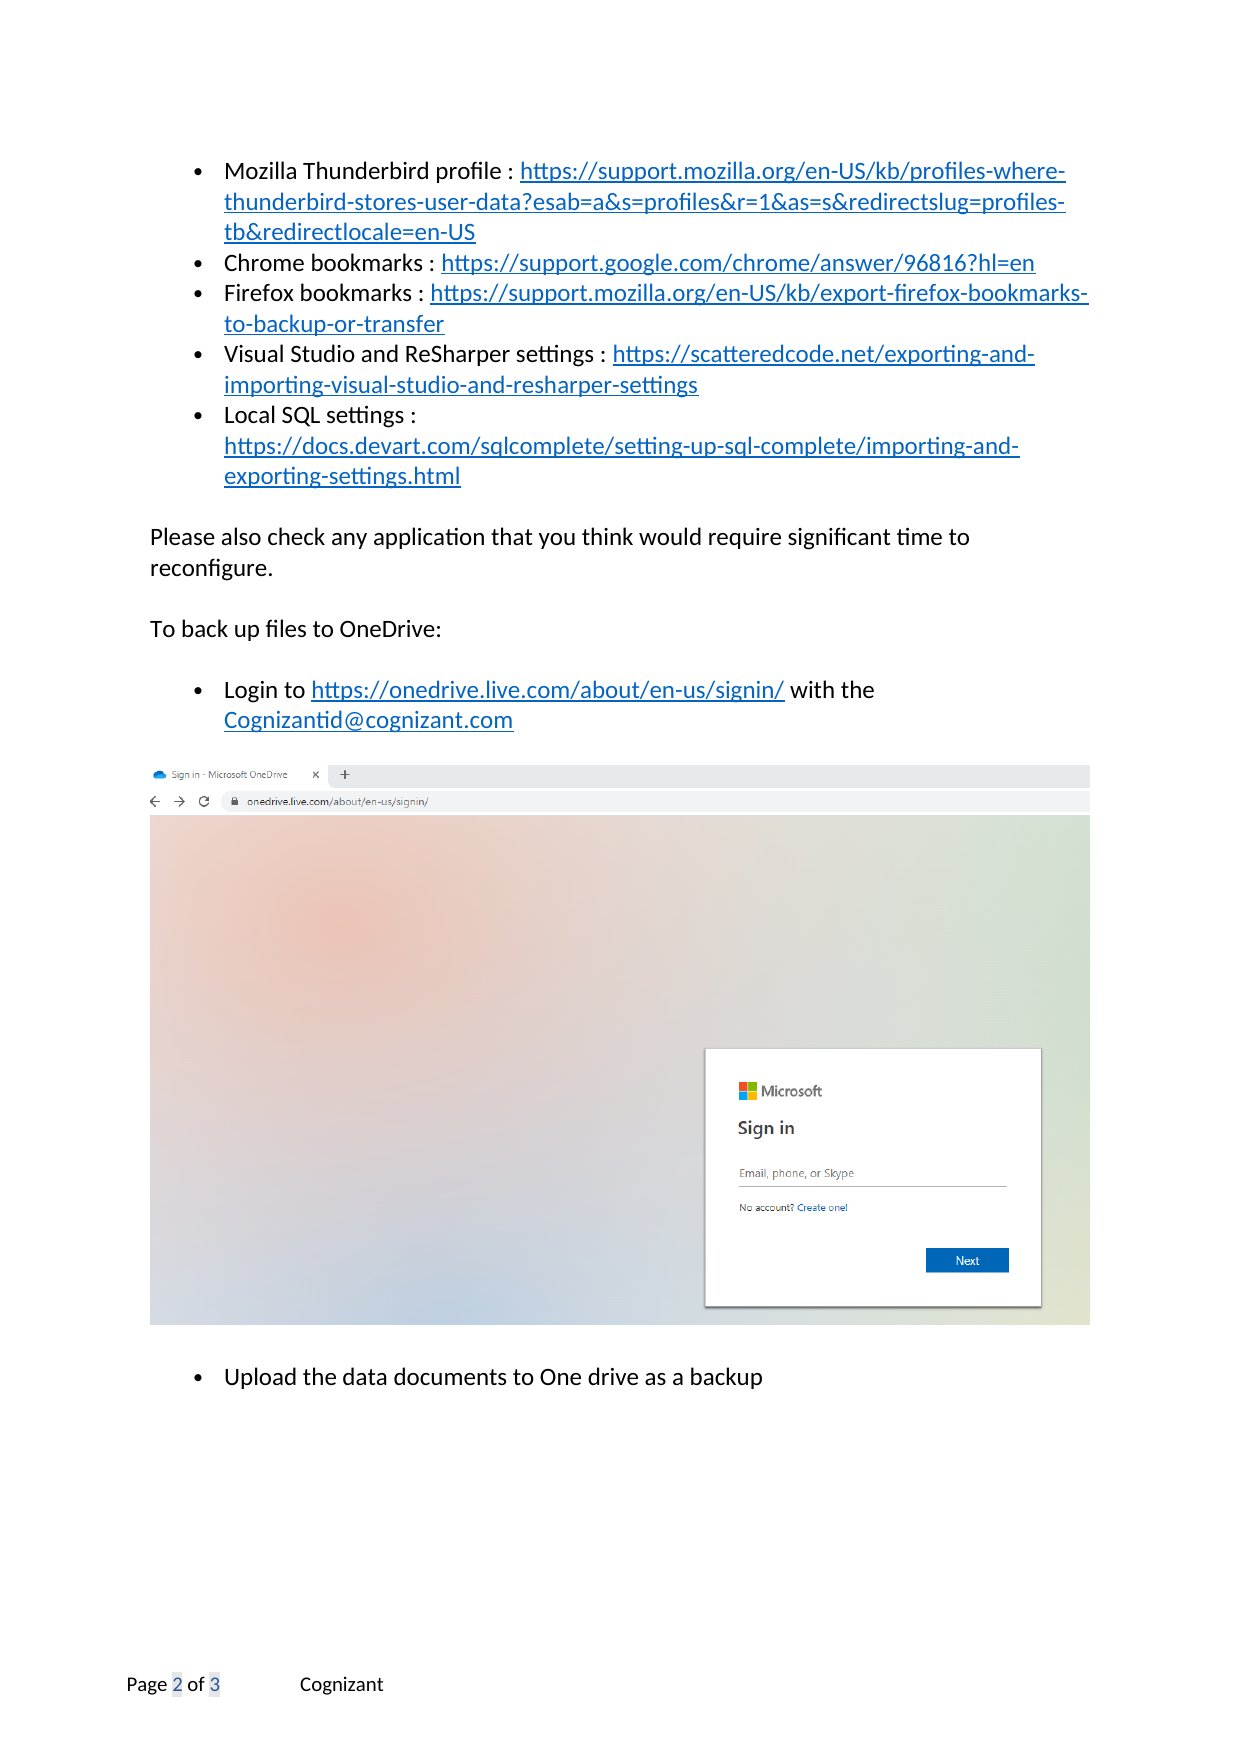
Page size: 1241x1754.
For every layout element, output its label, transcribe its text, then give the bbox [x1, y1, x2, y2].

list Mozilla Thunderbird profile : https://support.mozilla.org/en-US/kb/profiles-where-thunderbird-stores-user-data?esab=a&s=profiles&r=1&as=s&redirectslug=profiles-tb&redirectlocale=en-US [194, 155, 1090, 247]
list Visual Studio and ReSharper settings : https://scatteredcode.net/exporting-and-importing-visual-studio-and-resharper-settings [194, 338, 1090, 399]
list Local SQL settings : https://docs.devart.com/sqlcomplete/setting-up-sql-complete/importing-and-exporting-settings.html [194, 399, 1090, 491]
text To back up files to OneDrive: [150, 613, 1090, 643]
list Firefox bookmarks : https://support.mozilla.org/en-US/kb/export-firefox-bookmarks-to-backup-or-transfer [194, 277, 1090, 338]
list Login to https://onedrive.live.com/about/en-us/signin/ with the Cognizantid@cognizant.com [194, 674, 1090, 735]
list Chrome bookmarks : https://support.google.com/chrome/answer/96816?hl=en [194, 247, 1090, 277]
text Please also check any application that you think would require significant time to reconfigure. [150, 521, 1090, 582]
list Upload the data documents to One drive as a backup [194, 1361, 1090, 1391]
picture [150, 765, 1091, 1325]
